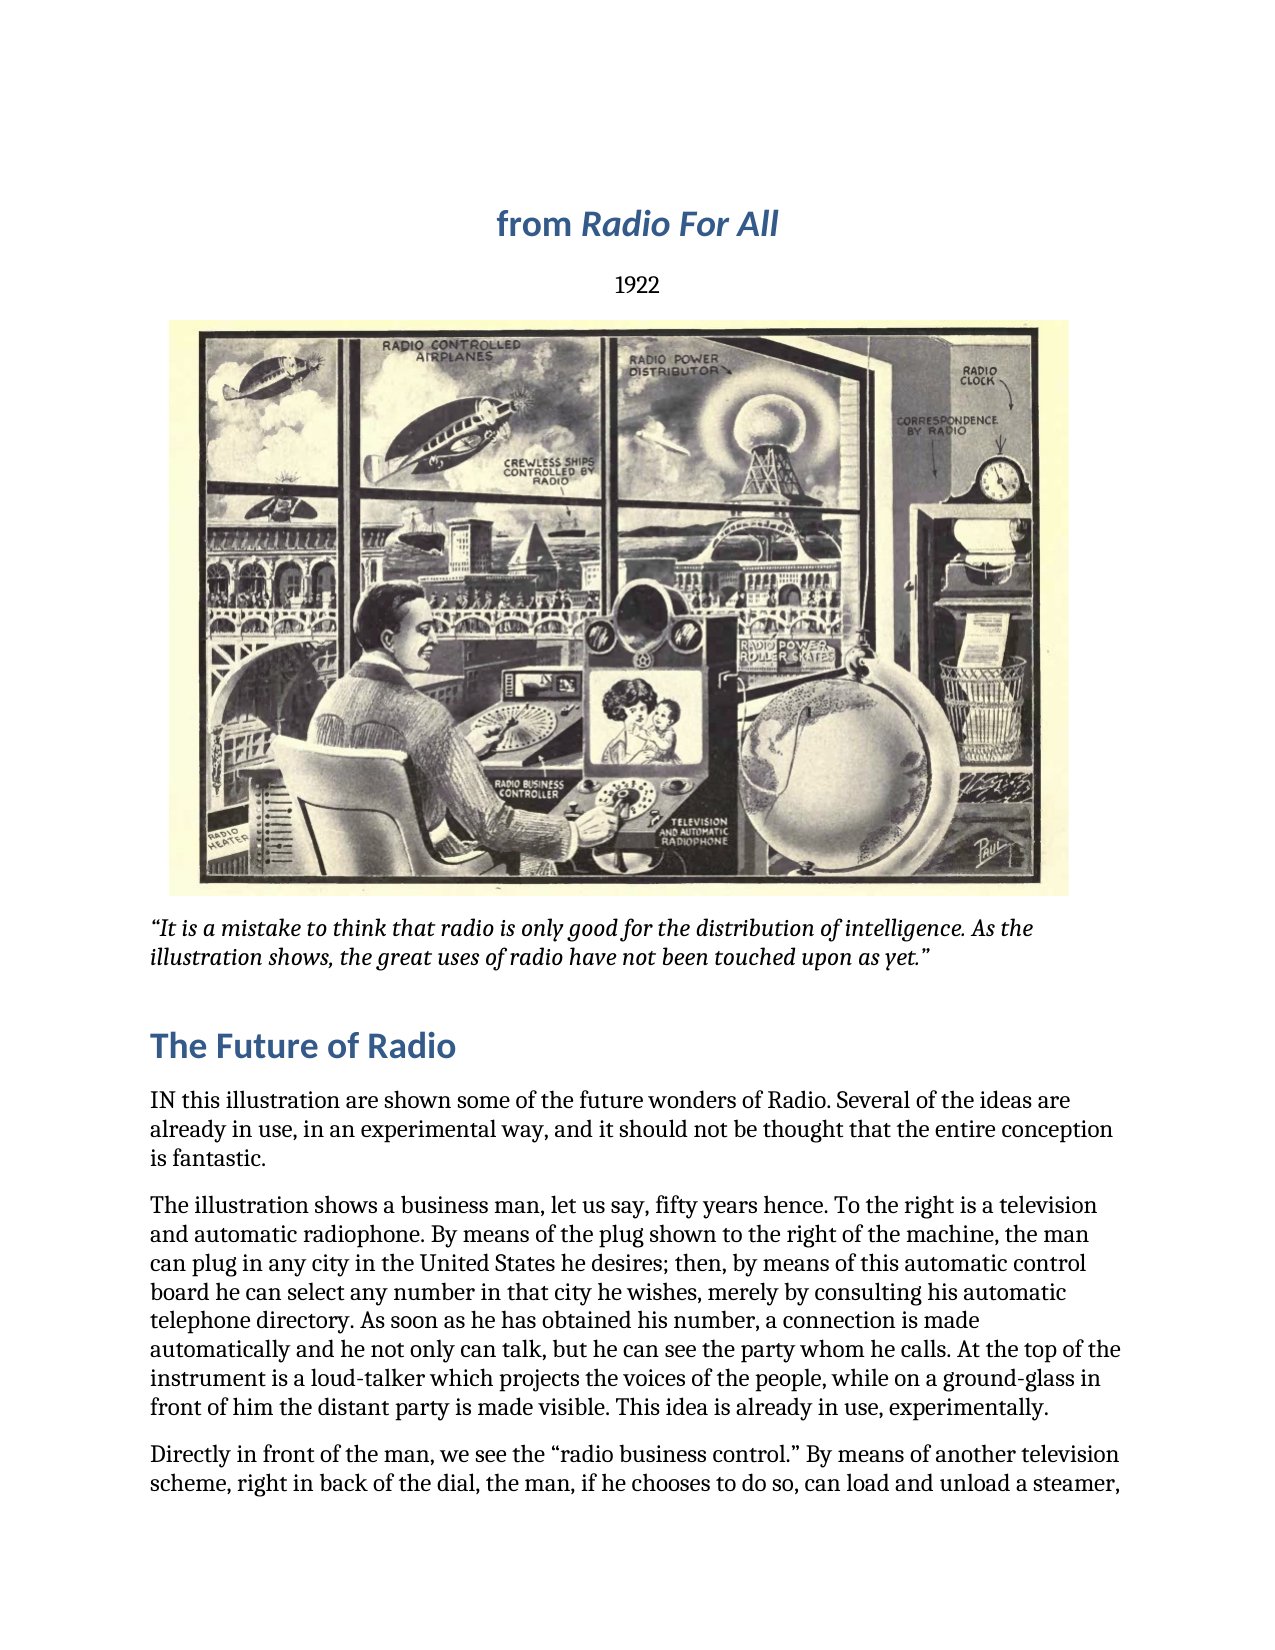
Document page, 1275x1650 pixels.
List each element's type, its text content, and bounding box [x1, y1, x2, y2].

text 1922 [150, 271, 1125, 299]
text IN this illustration are shown some of the future wonders of Radio. Several of the ideas are already in use, in an experimental way, and it should not be thought that the entire conception is fantastic. [150, 1086, 1125, 1172]
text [150, 1440, 1125, 1497]
text The illustration shows a business man, let us say, fifty years hence. To the right is a television and automatic radiophone. By means of the plug shown to the right of the machine, the man can plug in any city in the United States he desires; then, by means of this automatic control board he can select any number in that city he wishes, merely by consulting his automatic telephone directory. As soon as he has obtained his number, a connection is made automatically and he not only can talk, but he can see the party whom he calls. At the top of the instrument is a loud-talker which projects the voices of the people, while on a ground-glass in front of him the distant party is made visible. This idea is already in use, experimentally. [150, 1191, 1125, 1421]
title from Radio For All [150, 200, 1125, 246]
picture [168, 320, 1069, 896]
subtitle The Future of Radio [150, 1022, 1125, 1067]
text “It is a mistake to think that radio is only good for the distribution of intelligence. As the illustration shows, the great uses of radio have not been touched upon as yet.” [150, 914, 1125, 972]
